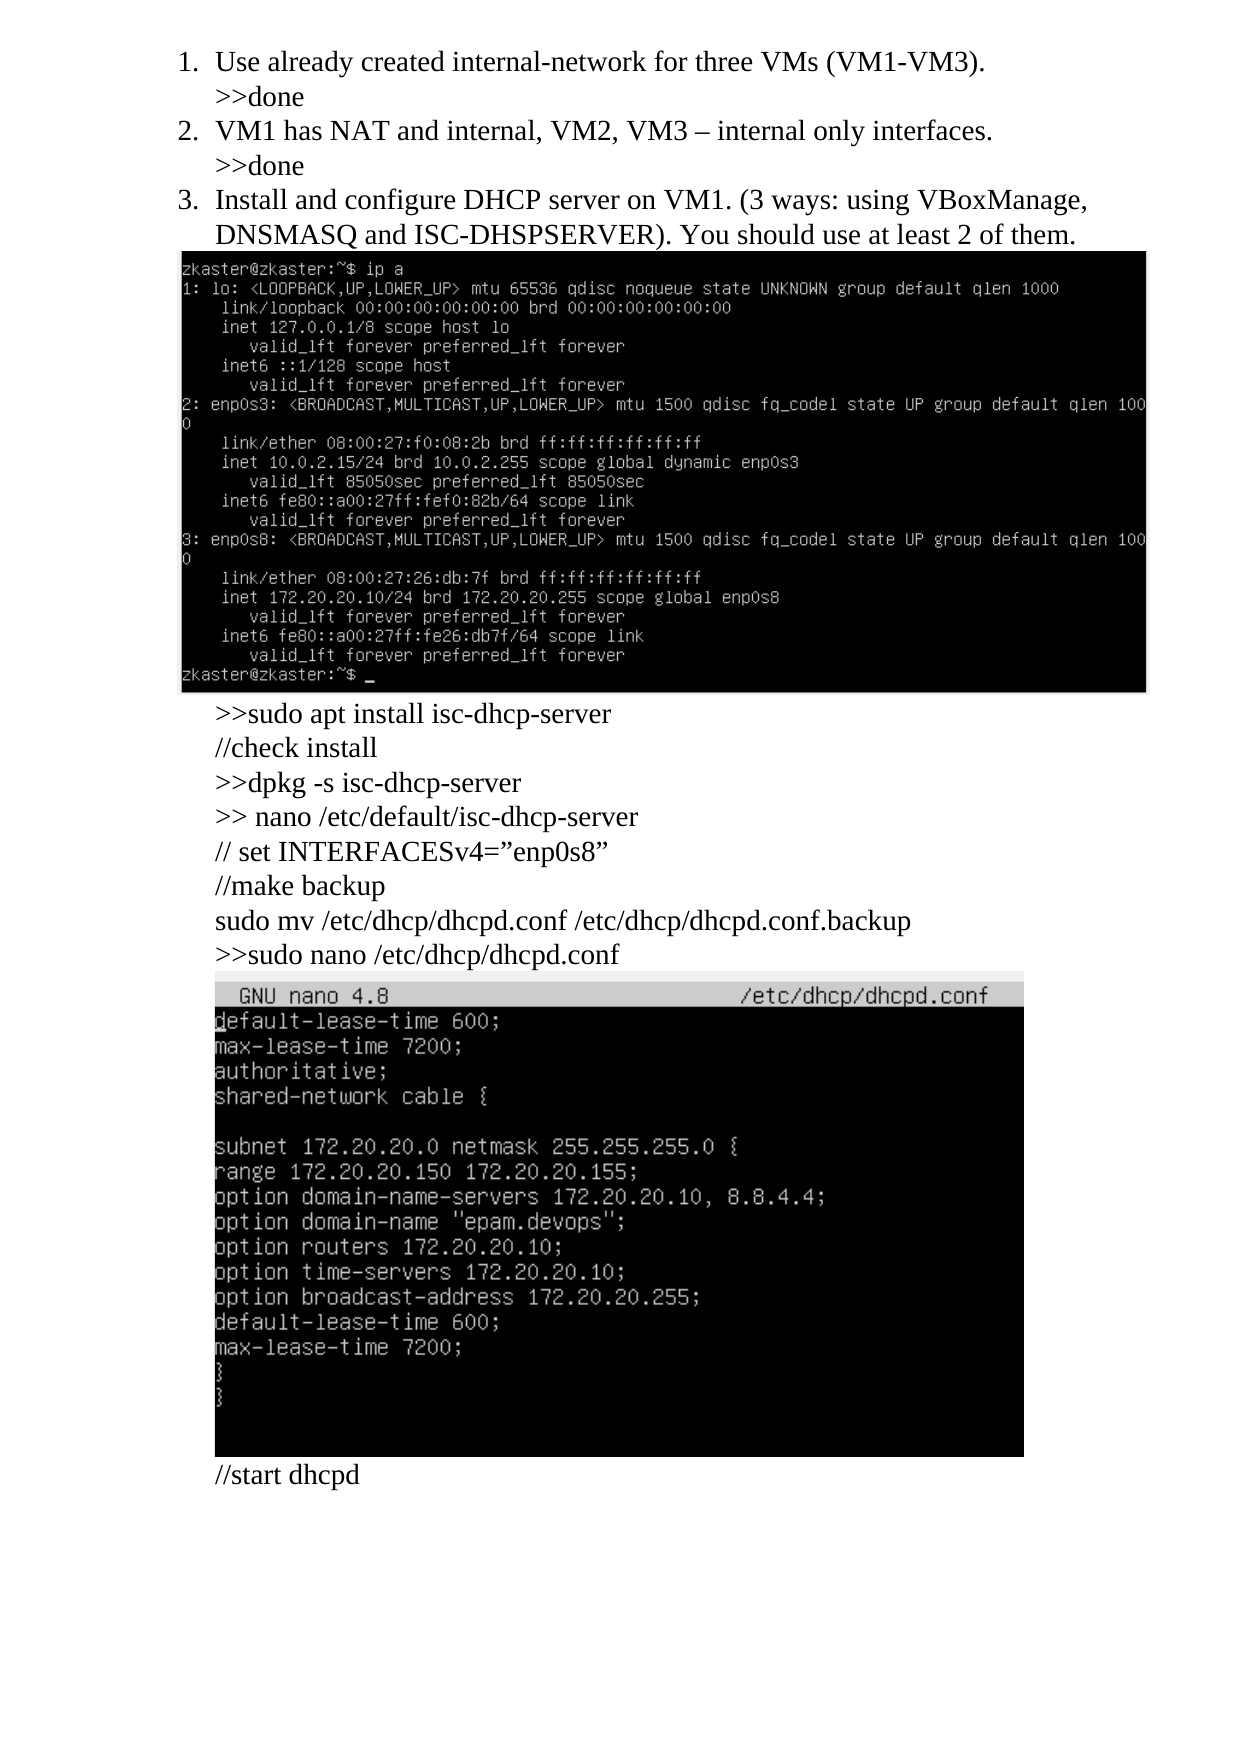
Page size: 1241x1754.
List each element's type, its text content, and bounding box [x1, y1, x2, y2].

list >>done [215, 148, 1151, 181]
picture [177, 251, 1151, 695]
list Use already created internal-network for three VMs (VM1-VM3). [177, 44, 1151, 78]
list //start dhcpd [215, 1457, 1151, 1491]
list >>sudo apt install isc-dhcp-server [215, 696, 1151, 729]
list // set INTERFACESv4=”enp0s8” [215, 834, 1151, 867]
list >>done [215, 79, 1151, 112]
list //make backup [215, 868, 1151, 902]
list >> nano /etc/default/isc-dhcp-server [215, 799, 1151, 833]
list >>sudo nano /etc/dhcp/dhcpd.conf [215, 937, 1151, 971]
list //check install [215, 730, 1151, 764]
list Install and configure DHCP server on VM1. (3 ways: using VBoxManage, DNSMASQ and ISC-DHSPSERVER). You should use at least 2 of them. [177, 182, 1151, 250]
list VM1 has NAT and internal, VM2, VM3 – internal only interfaces. [177, 113, 1151, 147]
picture [214, 971, 1024, 1457]
list >>dpkg -s isc-dhcp-server [215, 765, 1151, 798]
list sudo mv /etc/dhcp/dhcpd.conf /etc/dhcp/dhcpd.conf.backup [215, 903, 1151, 936]
